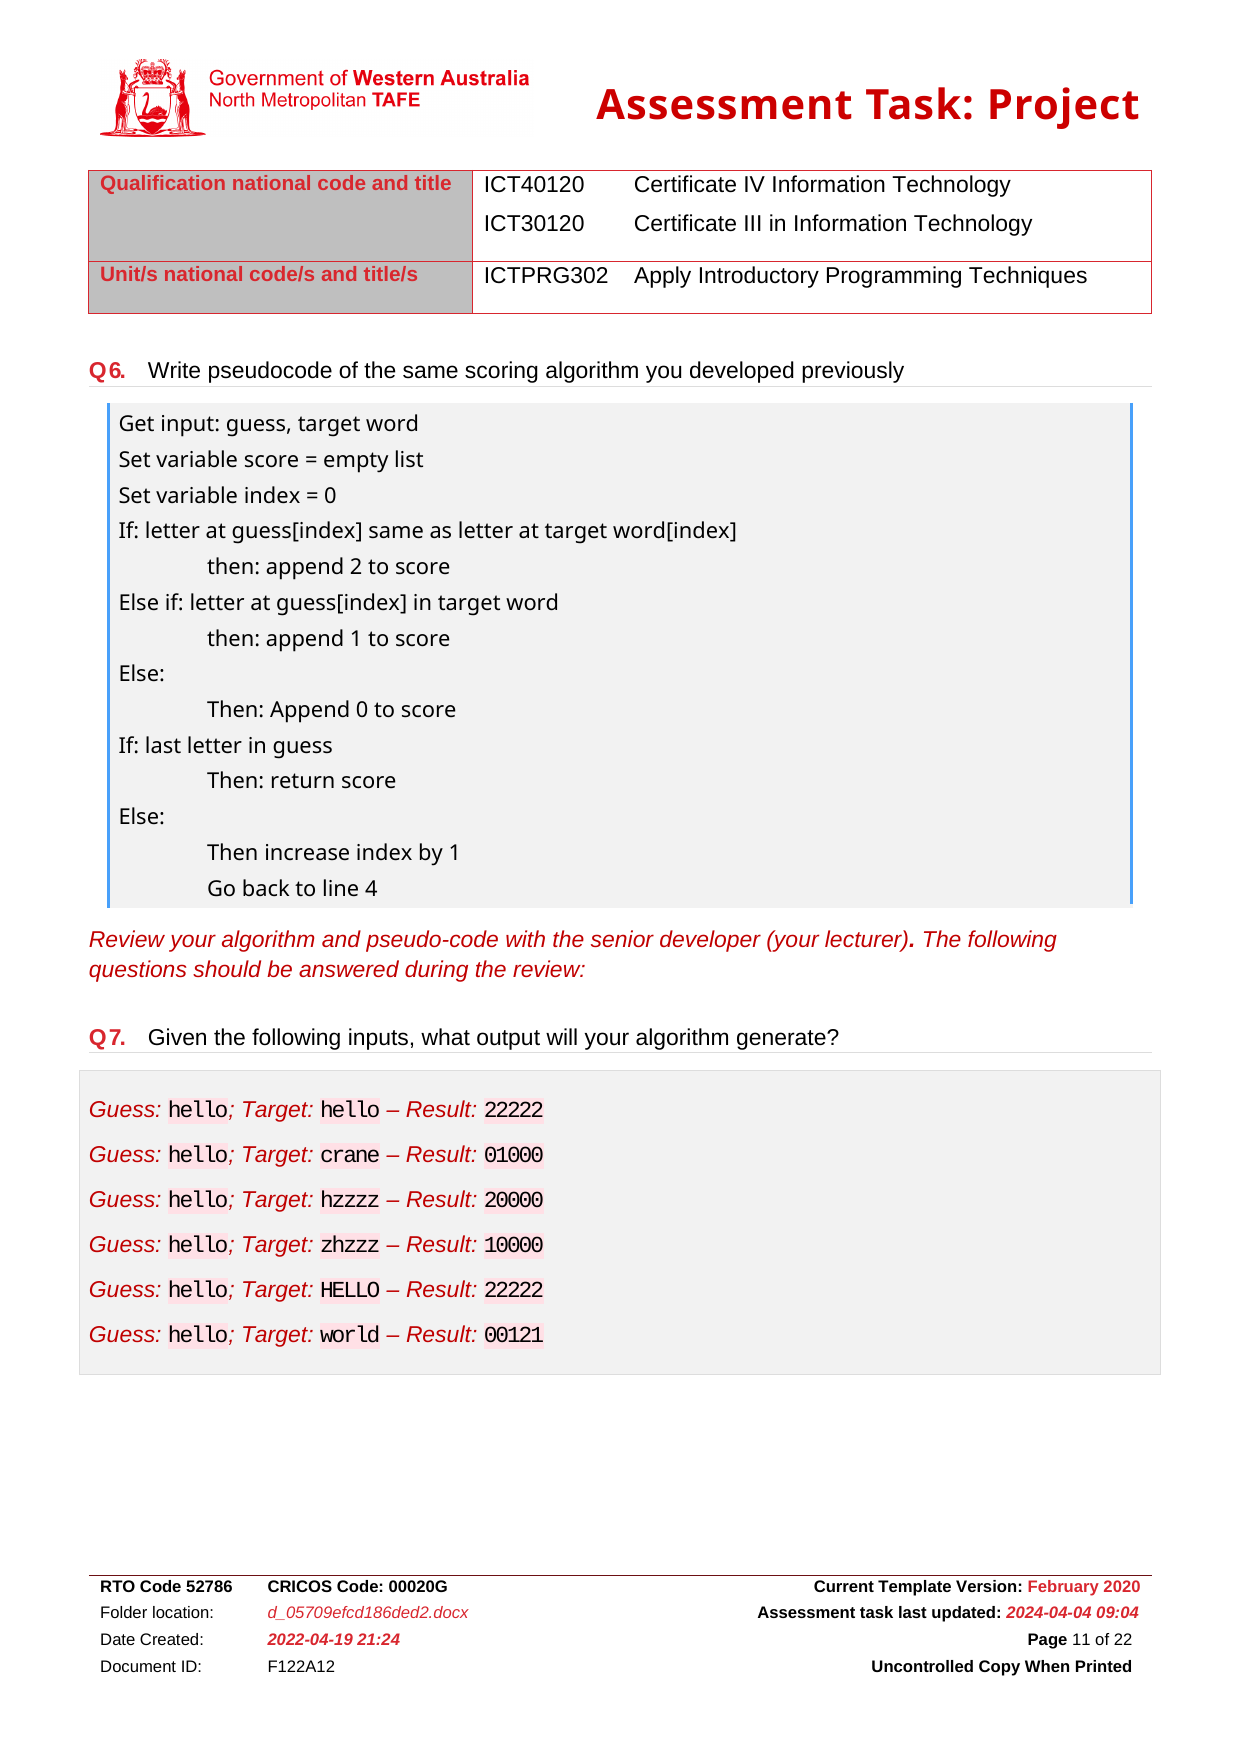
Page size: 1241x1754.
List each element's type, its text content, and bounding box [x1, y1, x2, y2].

text Go back to line 4 [110, 867, 1130, 904]
text If: last letter in guess [110, 724, 1130, 759]
text Set variable score = empty list [110, 439, 1130, 474]
text Get input: guess, target word [110, 406, 1130, 438]
text Then: Append 0 to score [110, 689, 1130, 724]
text Guess: hello; Target: hzzzz – Result: 20000 [80, 1160, 1160, 1205]
text Write pseudocode of the same scoring algorithm you developed previously [89, 357, 1152, 386]
text Given the following inputs, what output will your algorithm generate? [89, 1024, 1152, 1052]
text Guess: hello; Target: crane – Result: 01000 [80, 1115, 1160, 1160]
text Guess: hello; Target: world – Result: 00121 [80, 1295, 1160, 1374]
text Review your algorithm and pseudo-code with the senior developer (your lecturer). The following questions should be answered during the review: [89, 926, 1152, 983]
text Else: [110, 796, 1130, 831]
text Guess: hello; Target: zhzzz – Result: 10000 [80, 1205, 1160, 1250]
text Then increase index by 1 [110, 832, 1130, 867]
text If: letter at guess[index] same as letter at target word[index] then: append 2 to score [110, 510, 1130, 581]
text Set variable index = 0 [110, 474, 1130, 509]
picture [100, 59, 535, 137]
text Else: [110, 653, 1130, 688]
text Else if: letter at guess[index] in target word then: append 1 to score [110, 582, 1130, 652]
text Then: return score [110, 760, 1130, 795]
text Guess: hello; Target: HELLO – Result: 22222 [80, 1250, 1160, 1295]
text Guess: hello; Target: hello – Result: 22222 [80, 1071, 1160, 1115]
